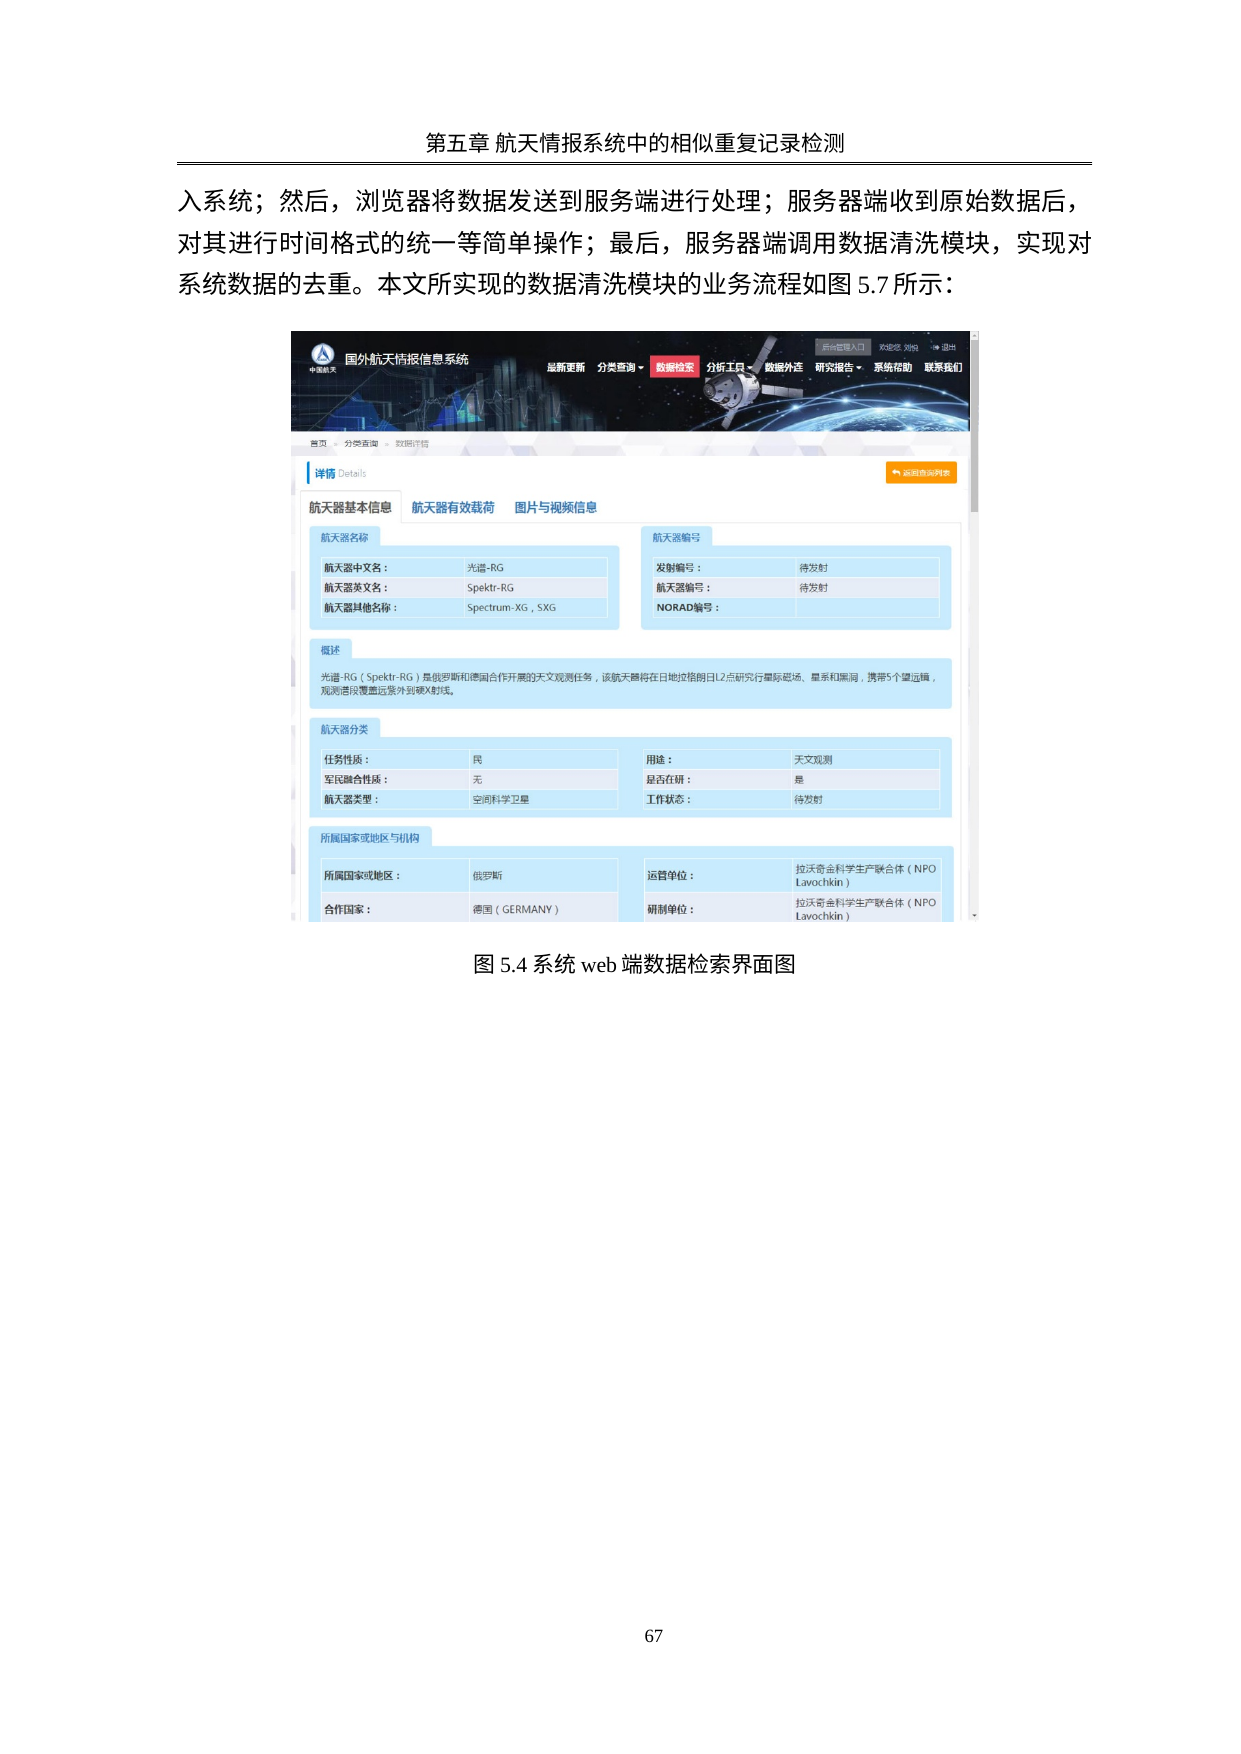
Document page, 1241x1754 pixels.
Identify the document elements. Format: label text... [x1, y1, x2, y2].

picture [291, 331, 979, 922]
text 图5.4 系统web端数据检索界面图 [177, 947, 1092, 978]
